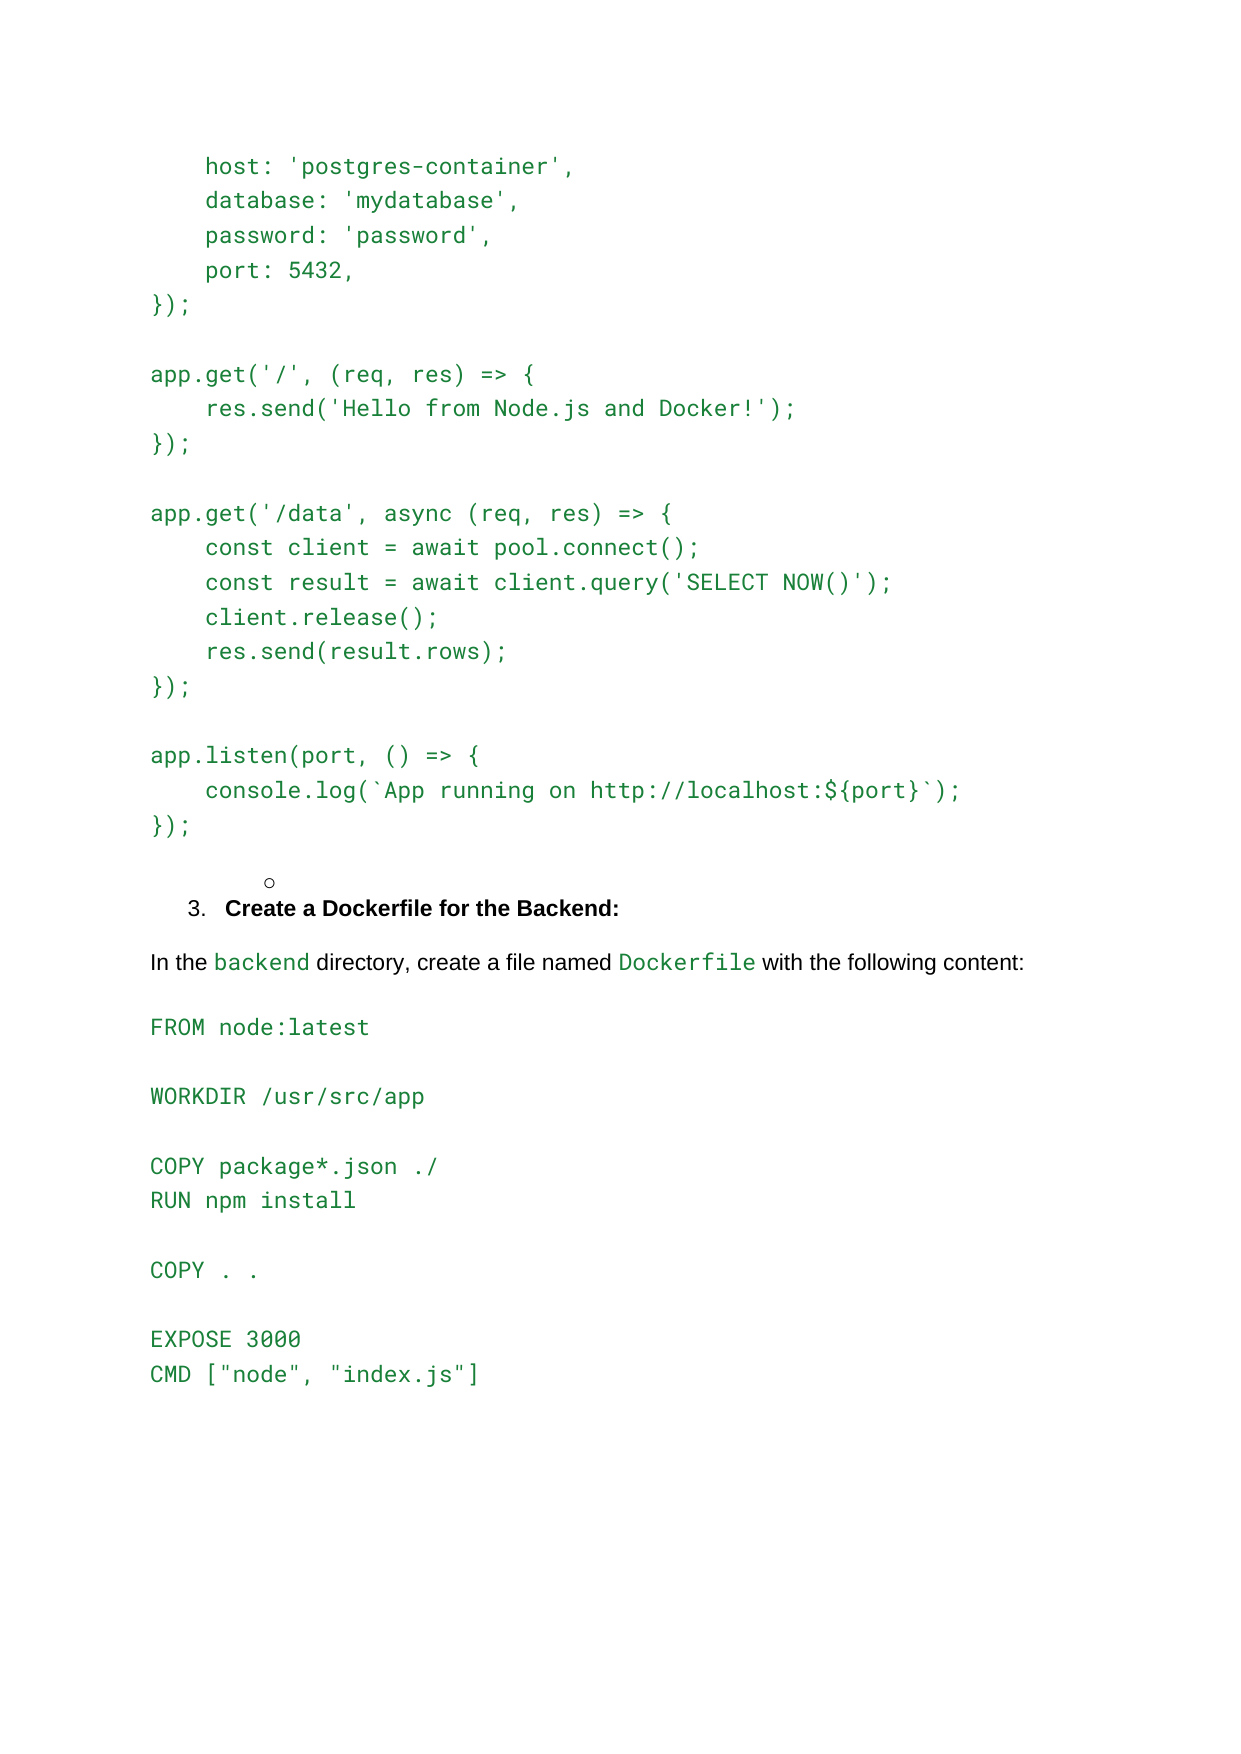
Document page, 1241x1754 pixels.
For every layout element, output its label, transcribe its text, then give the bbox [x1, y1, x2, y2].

text database: 'mydatabase', [150, 185, 1090, 215]
text port: 5432, [150, 254, 1090, 284]
text console.log(`App running on http://localhost:${port}`); [150, 774, 1090, 804]
text host: 'postgres-container', [150, 150, 1090, 180]
text client.release(); [150, 601, 1090, 631]
text COPY package*.json ./ [150, 1150, 1090, 1180]
text const result = await client.query('SELECT NOW()'); [150, 566, 1090, 596]
text WORKDIR /usr/src/app [150, 1081, 1090, 1111]
text CMD ["node", "index.js"] [150, 1358, 1090, 1388]
text app.get('/data', async (req, res) => { [150, 497, 1090, 527]
text RUN npm install [150, 1185, 1090, 1215]
text password: 'password', [150, 219, 1090, 249]
text app.get('/', (req, res) => { [150, 358, 1090, 388]
text }); [150, 670, 1090, 701]
list Create a Dockerfile for the Backend: [187, 895, 1090, 921]
text EXPOSE 3000 [150, 1323, 1090, 1354]
text }); [150, 427, 1090, 458]
text In the backend directory, create a file named Dockerfile with the following content: FROM node:latest [150, 946, 1090, 1042]
text }); [150, 809, 1090, 839]
text const client = await pool.connect(); [150, 532, 1090, 562]
text res.send('Hello from Node.js and Docker!'); [150, 393, 1090, 423]
text res.send(result.rows); [150, 636, 1090, 666]
text }); [150, 289, 1090, 319]
text COPY . . [150, 1254, 1090, 1284]
text app.listen(port, () => { [150, 740, 1090, 770]
